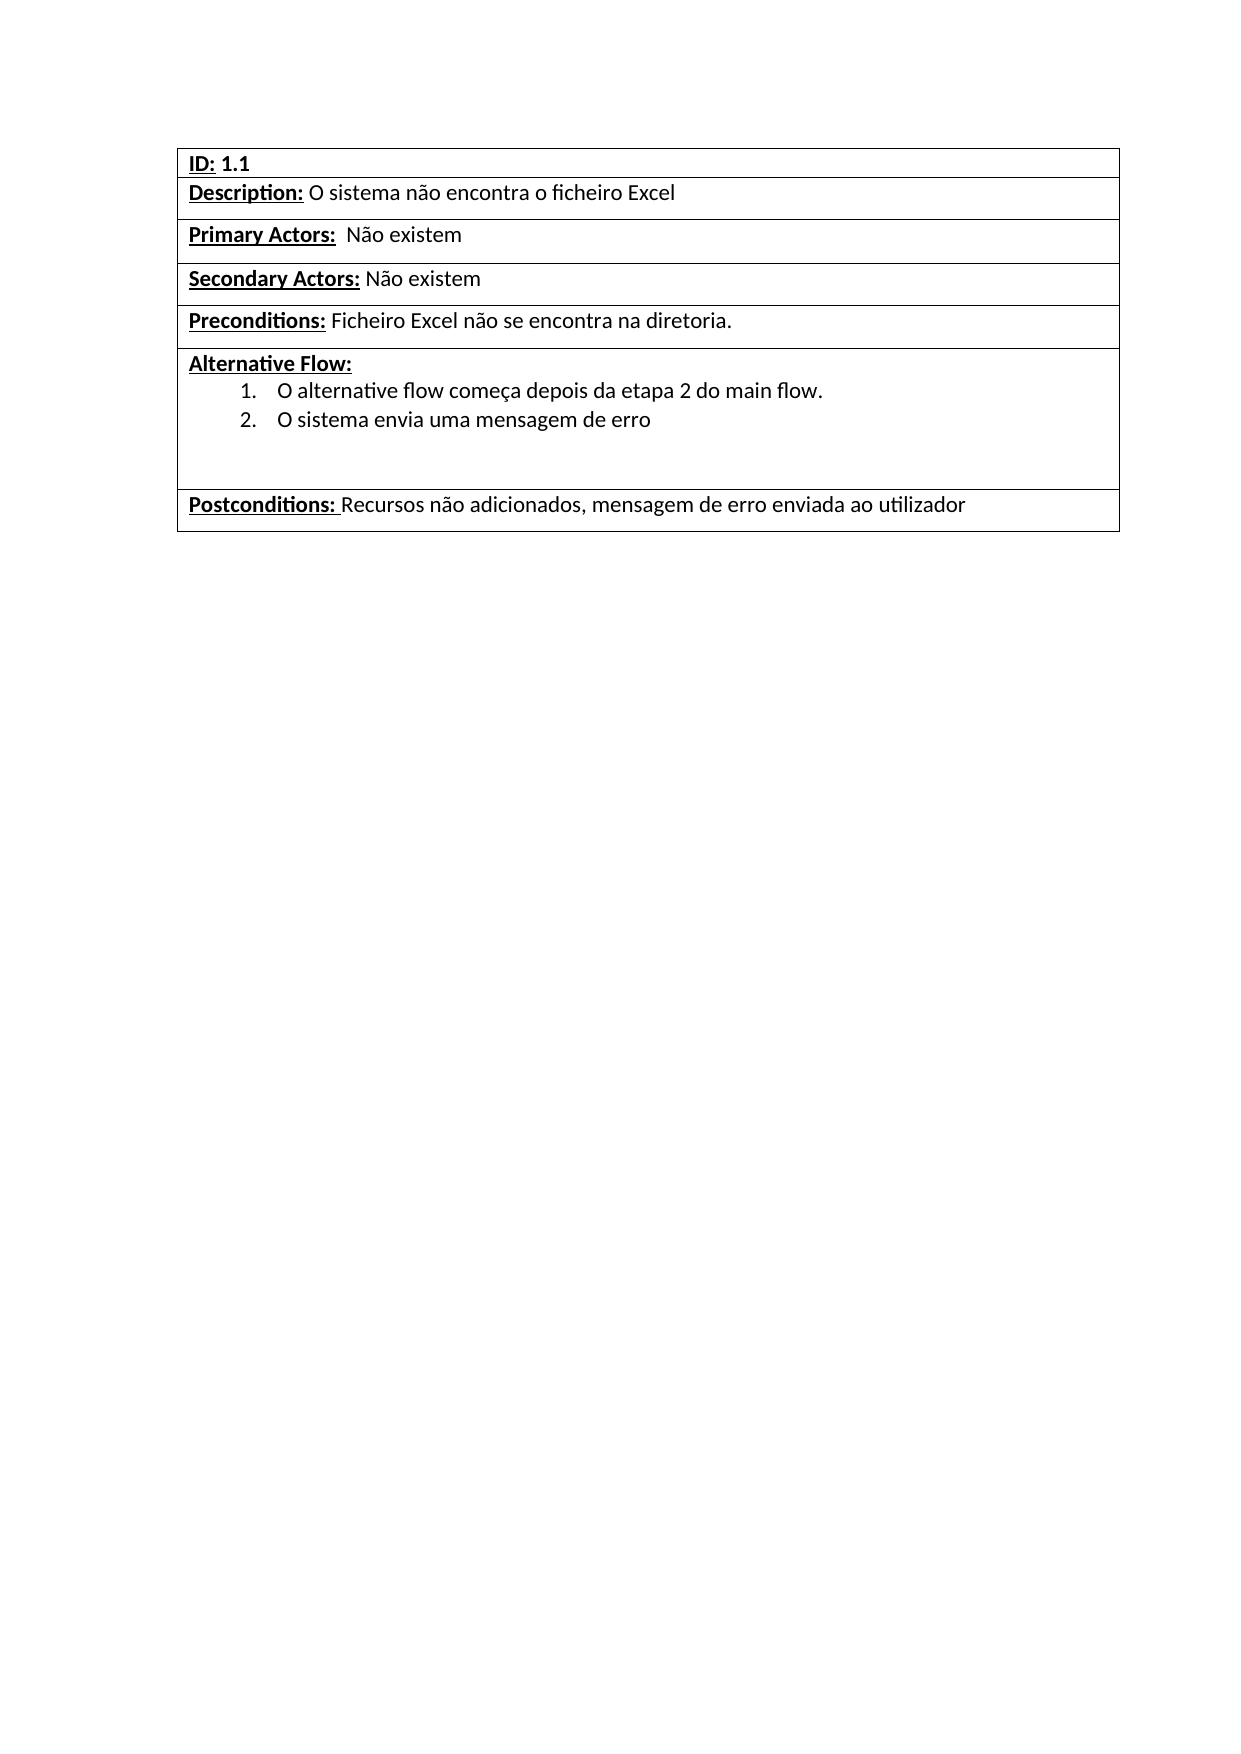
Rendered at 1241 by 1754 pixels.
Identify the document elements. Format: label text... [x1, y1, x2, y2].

table_cell Preconditions: Ficheiro Excel não se encontra na diretoria. [178, 306, 1119, 348]
table_cell Primary Actors: Não existem [178, 220, 1119, 263]
table_cell Postconditions: Recursos não adicionados, mensagem de erro enviada ao utilizador [178, 490, 1119, 531]
table_cell Alternative Flow: O alternative flow começa depois da etapa 2 do main flow. O sistema envia uma mensagem de erro [178, 349, 1119, 489]
table_cell Secondary Actors: Não existem [178, 264, 1119, 305]
table_cell Description: O sistema não encontra o ficheiro Excel [178, 178, 1119, 219]
table_header ID: 1.1 [178, 149, 1119, 177]
